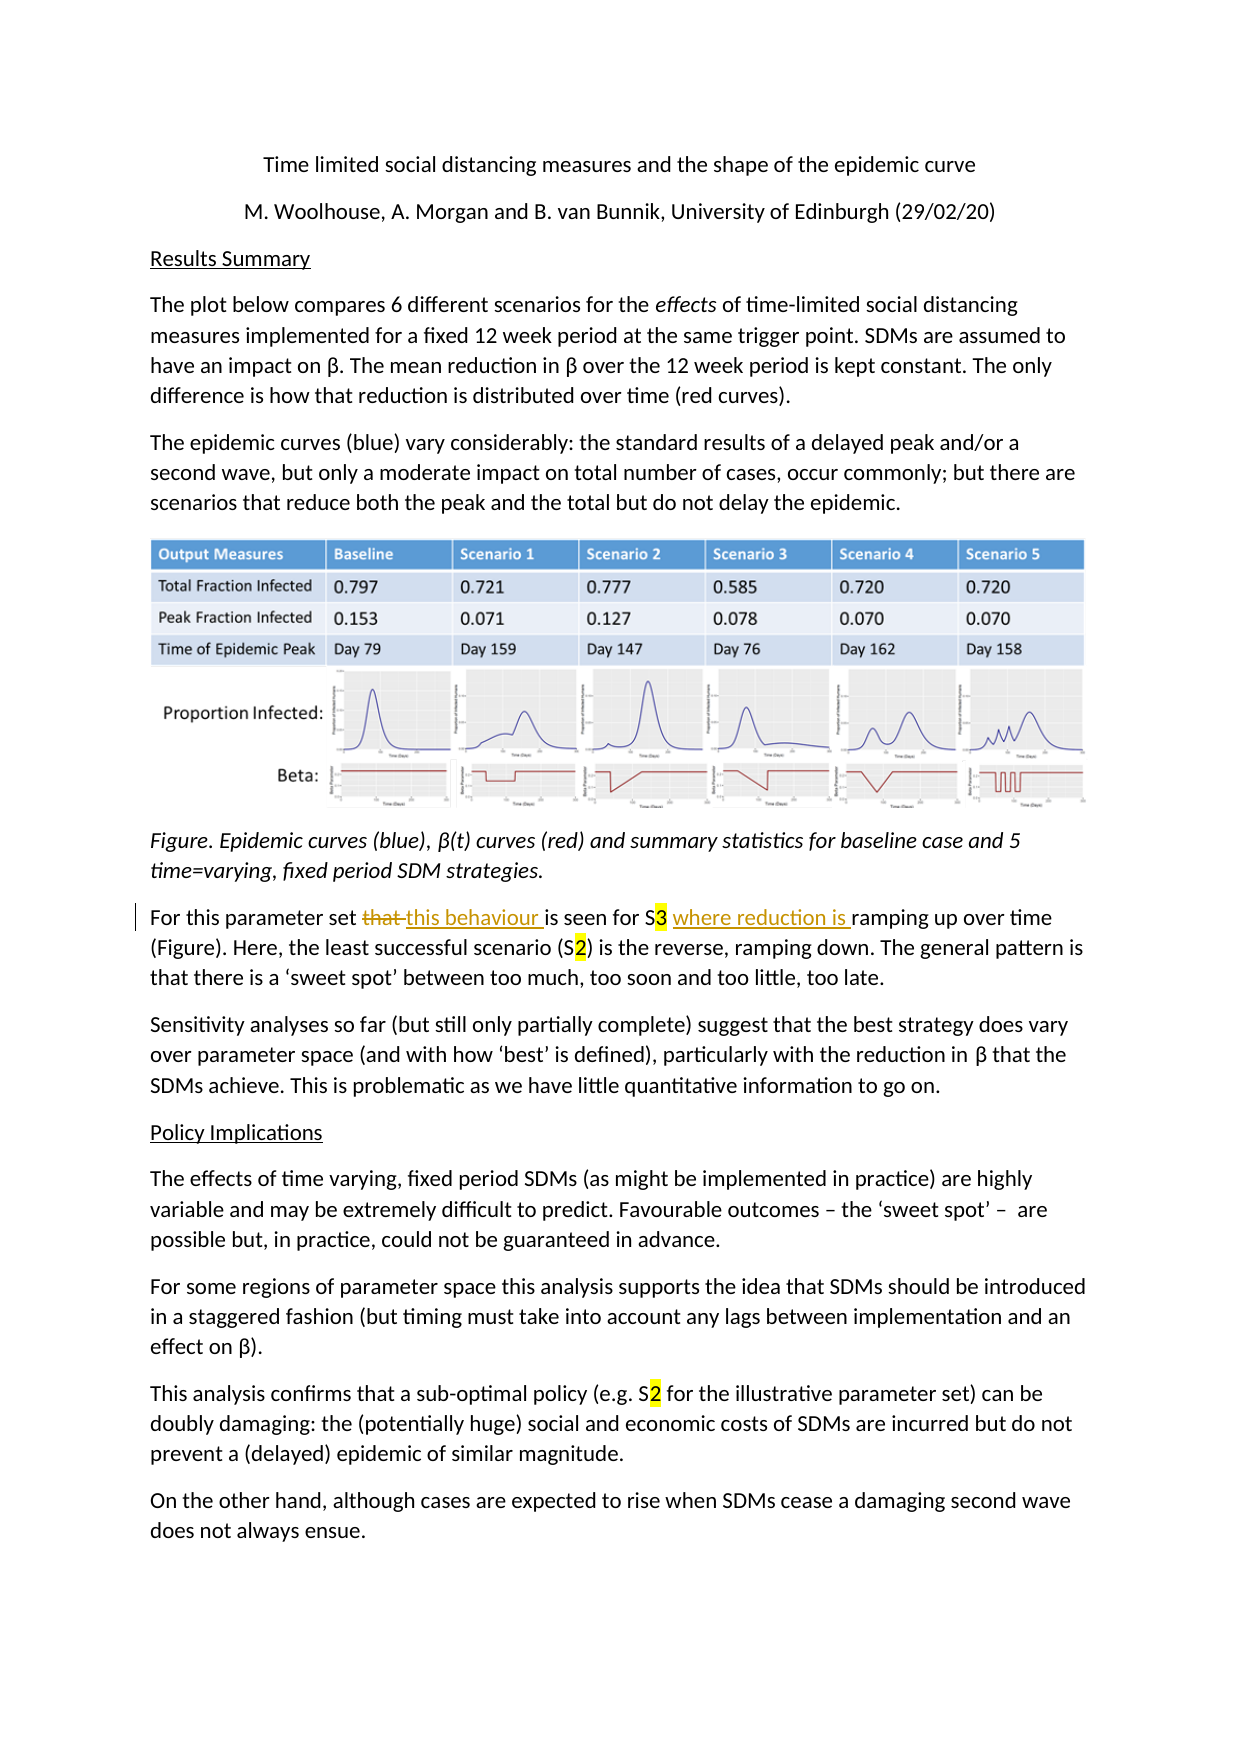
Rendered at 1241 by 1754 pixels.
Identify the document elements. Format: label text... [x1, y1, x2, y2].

picture [150, 535, 1088, 808]
text The effects of time varying, fixed period SDMs (as might be implemented in practice) are highly variable and may be extremely difficult to predict. Favourable outcomes – the ‘sweet spot’ – are possible but, in practice, could not be guaranteed in advance. [150, 1164, 1090, 1253]
text Sensitivity analyses so far (but still only partially complete) suggest that the best strategy does vary over parameter space (and with how ‘best’ is defined), particularly with the reduction in β that the SDMs achieve. This is problematic as we have little quantitative information to go on. [150, 1010, 1090, 1099]
text Results Summary [150, 244, 1090, 272]
text For this parameter set is seen for S3 ramping up over time (Figure). Here, the least successful scenario (S2) is the reverse, ramping down. The general pattern is that there is a ‘sweet spot’ between too much, too soon and too little, too late. [150, 903, 1090, 991]
text This analysis confirms that a sub-optimal policy (e.g. S2 for the illustrative parameter set) can be doubly damaging: the (potentially huge) social and economic costs of SDMs are incurred but do not prevent a (delayed) epidemic of similar magnitude. [150, 1379, 1090, 1467]
text The epidemic curves (blue) vary considerably: the standard results of a delayed peak and/or a second wave, but only a moderate impact on total number of cases, occur commonly; but there are scenarios that reduce both the peak and the total but do not delay the epidemic. [150, 428, 1090, 517]
text For some regions of parameter space this analysis supports the idea that SDMs should be introduced in a staggered fashion (but timing must take into account any lags between implementation and an effect on β). [150, 1272, 1090, 1360]
text Time limited social distancing measures and the shape of the epidemic curve [150, 150, 1090, 178]
text Figure. Epidemic curves (blue), β(t) curves (red) and summary statistics for baseline case and 5 time=varying, fixed period SDM strategies. [150, 826, 1090, 884]
text On the other hand, although cases are expected to rise when SDMs cease a damaging second wave does not always ensue. [150, 1486, 1090, 1544]
text The plot below compares 6 different scenarios for the effects of time-limited social distancing measures implemented for a fixed 12 week period at the same trigger point. SDMs are assumed to have an impact on β. The mean reduction in β over the 12 week period is kept constant. The only difference is how that reduction is distributed over time (red curves). [150, 291, 1090, 409]
text Policy Implications [150, 1118, 1090, 1146]
text M. Woolhouse, A. Morgan and B. van Bunnik, University of Edinburgh (29/02/20) [150, 197, 1090, 225]
